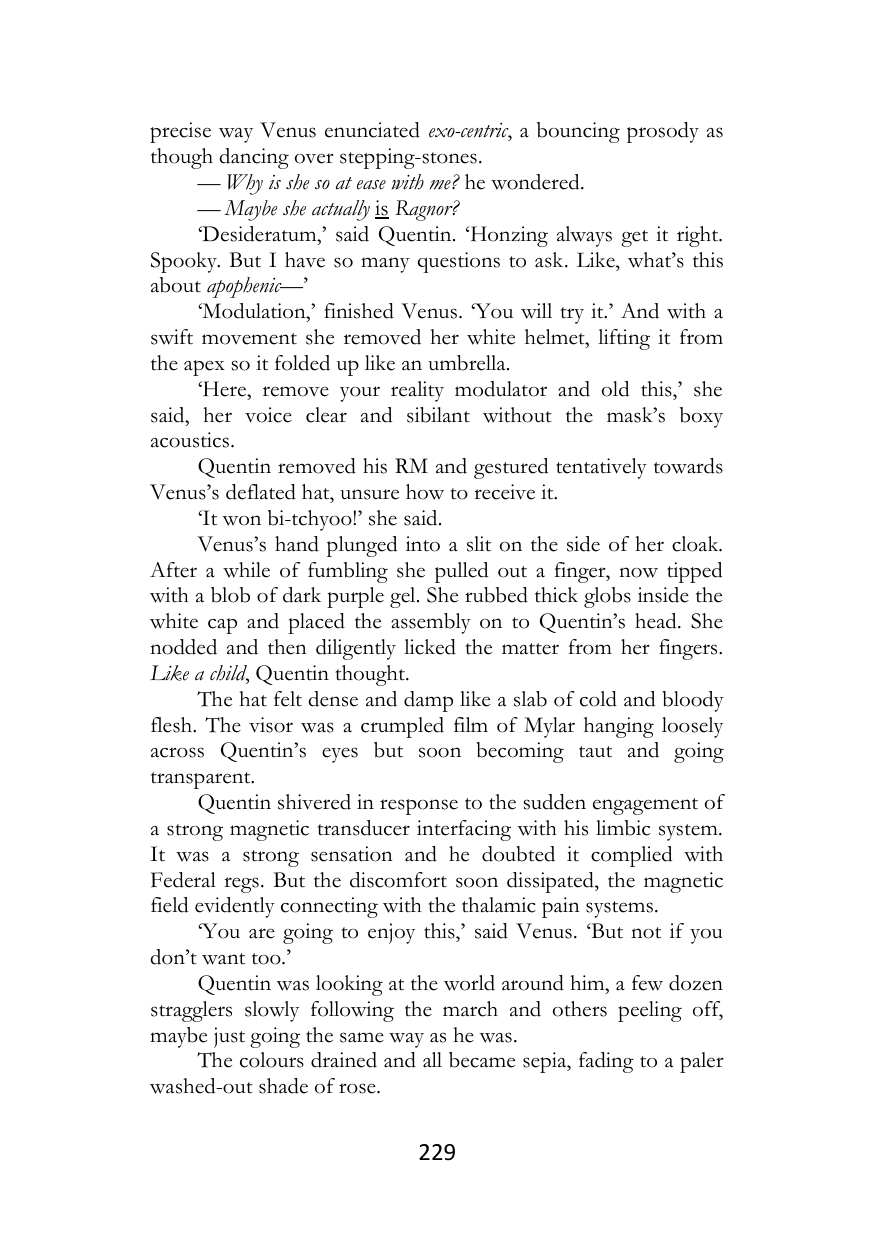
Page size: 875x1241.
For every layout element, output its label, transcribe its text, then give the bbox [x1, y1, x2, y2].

text Quentin shivered in response to the sudden engagement of a strong magnetic transducer interfacing with his limbic system. It was a strong sensation and he doubted it complied with Federal regs. But the discomfort soon dissipated, the magnetic field evidently connecting with the thalamic pain systems. [150, 790, 724, 919]
text The hat felt dense and damp like a slab of cold and bloody flesh. The visor was a crumpled film of Mylar hanging loosely across Quentin’s eyes but soon becoming taut and going transparent. [150, 686, 724, 790]
text ‘Here, remove your reality modulator and old this,’ she said, her voice clear and sibilant without the mask’s boxy acoustics. [150, 376, 724, 454]
text ‘Desideratum,’ said Quentin. ‘Honzing always get it right. Spooky. But I have so many questions to ask. Like, what’s this about apophenic—’ [150, 221, 724, 299]
list Why is she so at ease with me? he wondered. [150, 170, 724, 196]
text Quentin was looking at the world around him, a few dozen stragglers slowly following the march and others peeling off, maybe just going the same way as he was. [150, 971, 724, 1048]
text Venus’s hand plunged into a slit on the side of her cloak. After a while of fumbling she pulled out a finger, now tipped with a blob of dark purple gel. She rubbed thick globs inside the white cap and placed the assembly on to Quentin’s head. She nodded and then diligently licked the matter from her fingers. Like a child, Quentin thought. [150, 531, 724, 686]
text The colours drained and all became sepia, fading to a paler washed-out shade of rose. [150, 1048, 724, 1100]
text ‘Modulation,’ finished Venus. ‘You will try it.’ And with a swift movement she removed her white helmet, lifting it from the apex so it folded up like an umbrella. [150, 299, 724, 376]
list Maybe she actually is Ragnor? [150, 196, 724, 221]
text ‘It won bi-tchyoo!’ she said. [150, 506, 724, 531]
text Quentin removed his RM and gestured tentatively towards Venus’s deflated hat, unsure how to receive it. [150, 454, 724, 506]
text ‘You are going to enjoy this,’ said Venus. ‘But not if you don’t want too.’ [150, 919, 724, 971]
